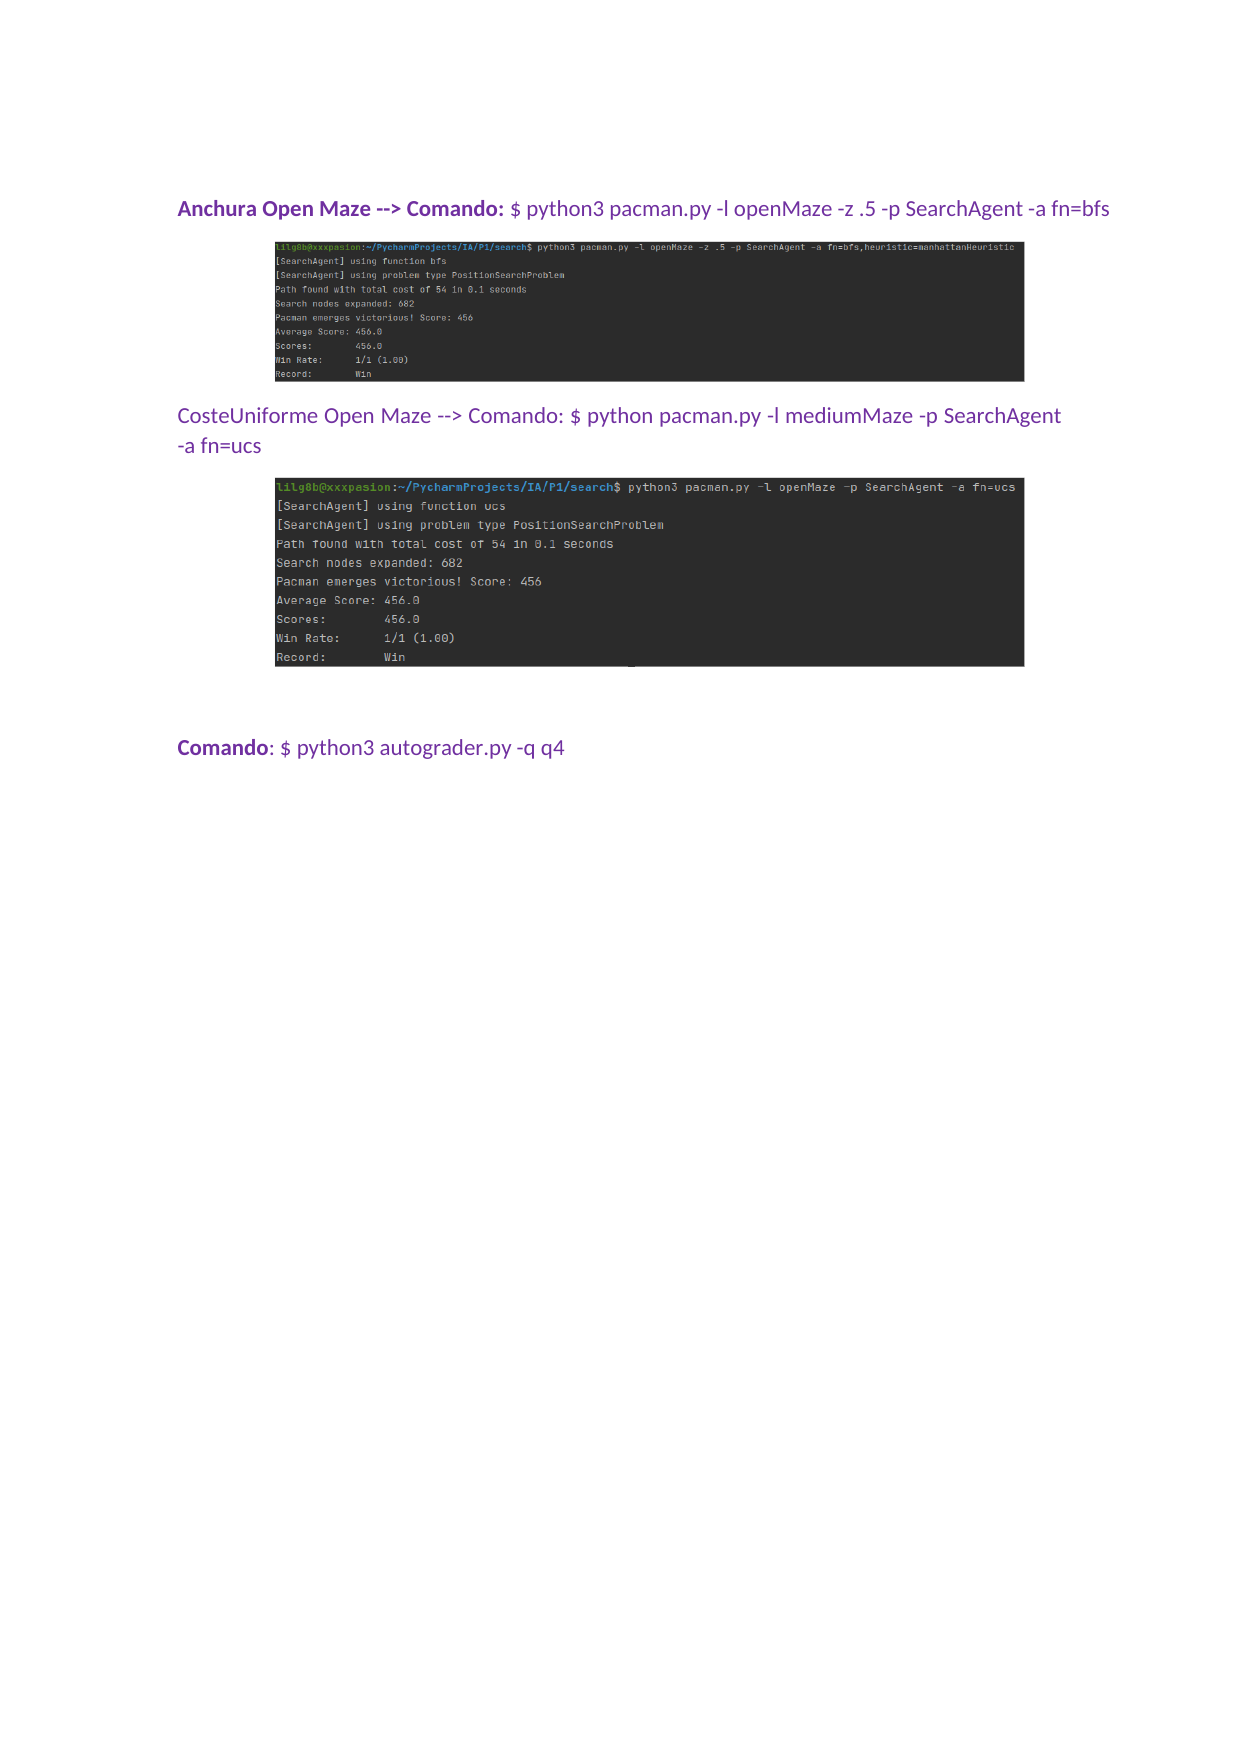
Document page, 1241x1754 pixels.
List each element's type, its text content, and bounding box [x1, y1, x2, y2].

text Comando: $ python3 autograder.py -q q4 [177, 733, 1122, 761]
picture [274, 477, 1025, 667]
text Anchura Open Maze --> Comando: $ python3 pacman.py -l openMaze -z .5 -p SearchAgent -a fn=bfs [177, 194, 1122, 222]
picture [274, 241, 1025, 382]
text CosteUniforme Open Maze --> Comando: $ python pacman.py -l mediumMaze -p SearchAgent -a fn=ucs [177, 401, 1063, 459]
